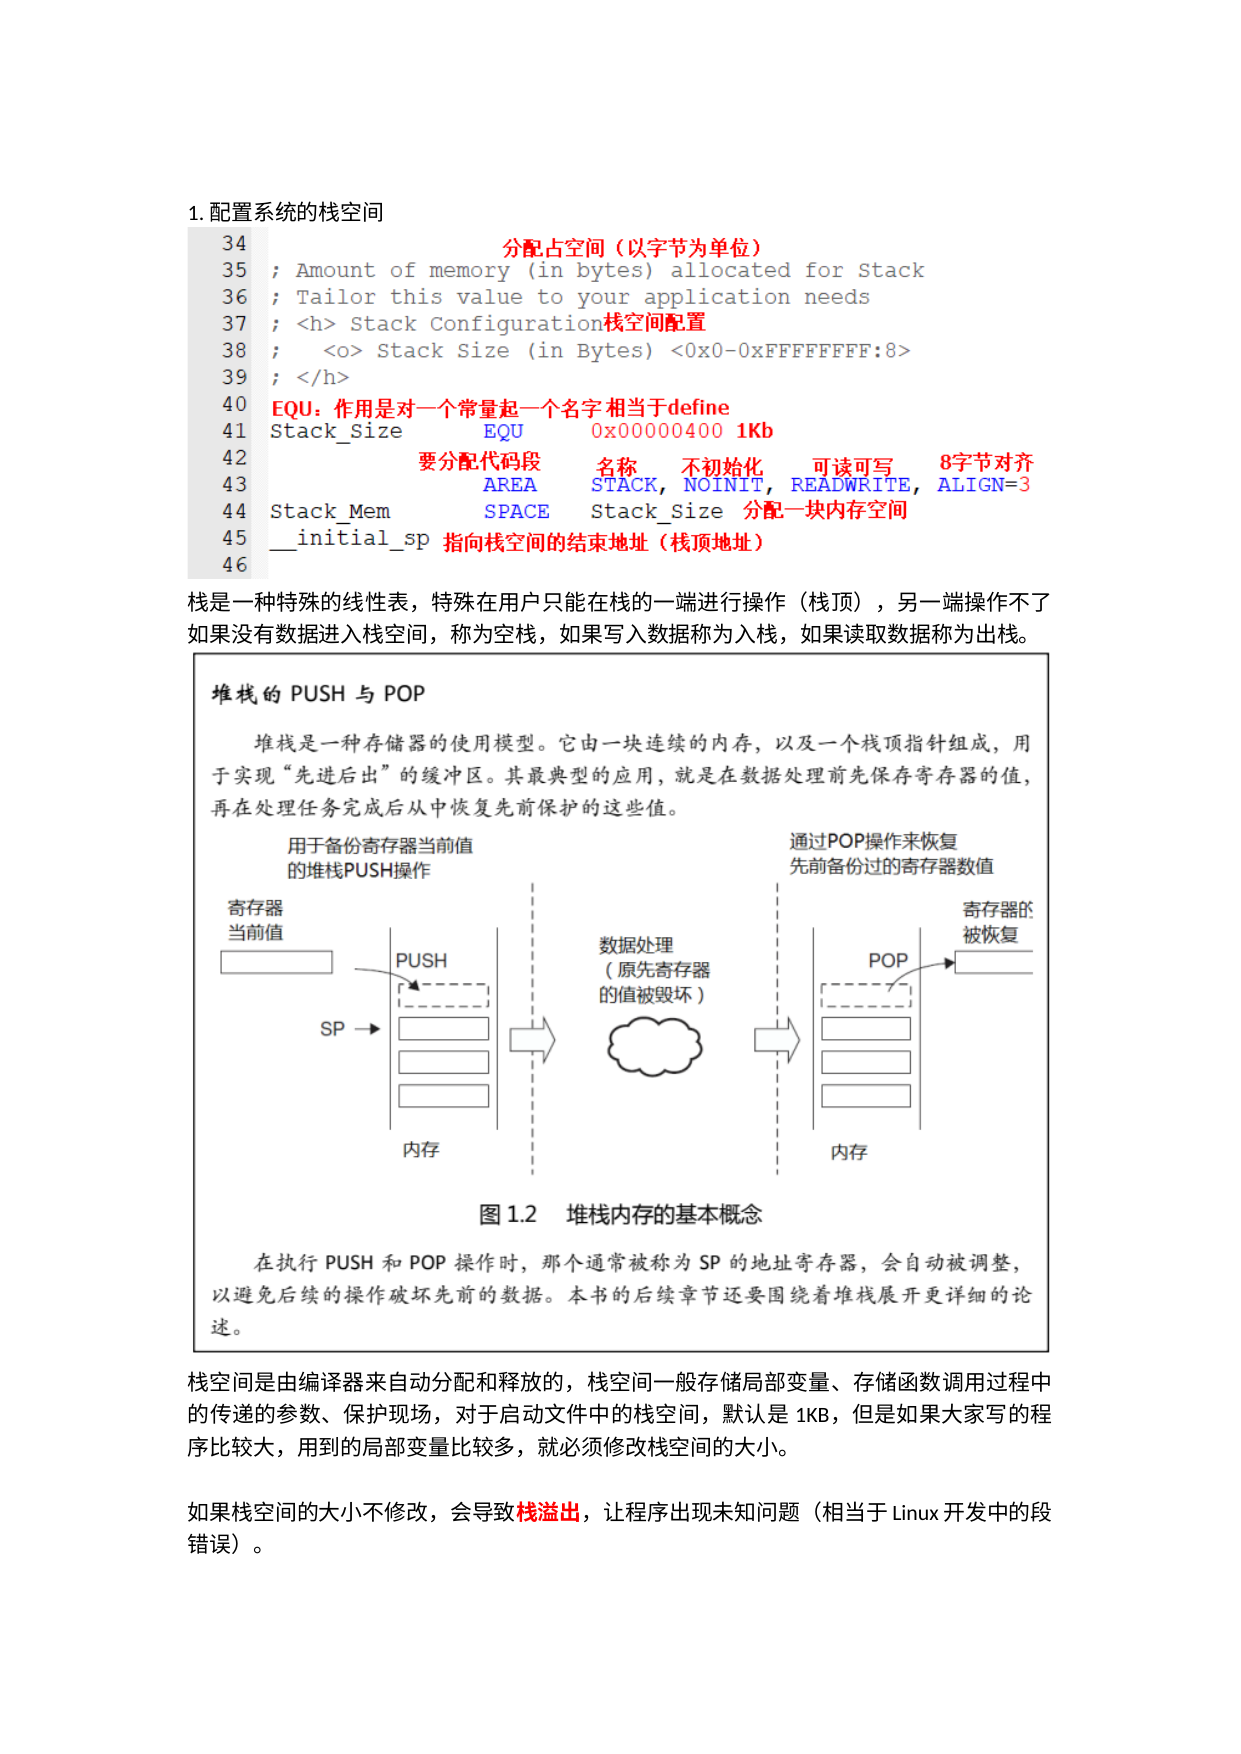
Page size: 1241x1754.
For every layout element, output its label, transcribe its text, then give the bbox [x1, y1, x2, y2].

list 配置系统的栈空间 [187, 194, 1053, 227]
list 如果栈空间的大小不修改，会导致栈溢出，让程序出现未知问题（相当于Linux开发中的段错误）。 [187, 1494, 1053, 1559]
picture [187, 649, 1053, 1360]
list 栈是一种特殊的线性表，特殊在用户只能在栈的一端进行操作（栈顶），另一端操作不了，如果没有数据进入栈空间，称为空栈，如果写入数据称为入栈，如果读取数据称为出栈。 [187, 584, 1053, 649]
list 栈空间是由编译器来自动分配和释放的，栈空间一般存储局部变量、存储函数调用过程中的传递的参数、保护现场，对于启动文件中的栈空间，默认是1KB，但是如果大家写的程序比较大，用到的局部变量比较多，就必须修改栈空间的大小。 [187, 1364, 1053, 1462]
picture [187, 227, 1052, 579]
